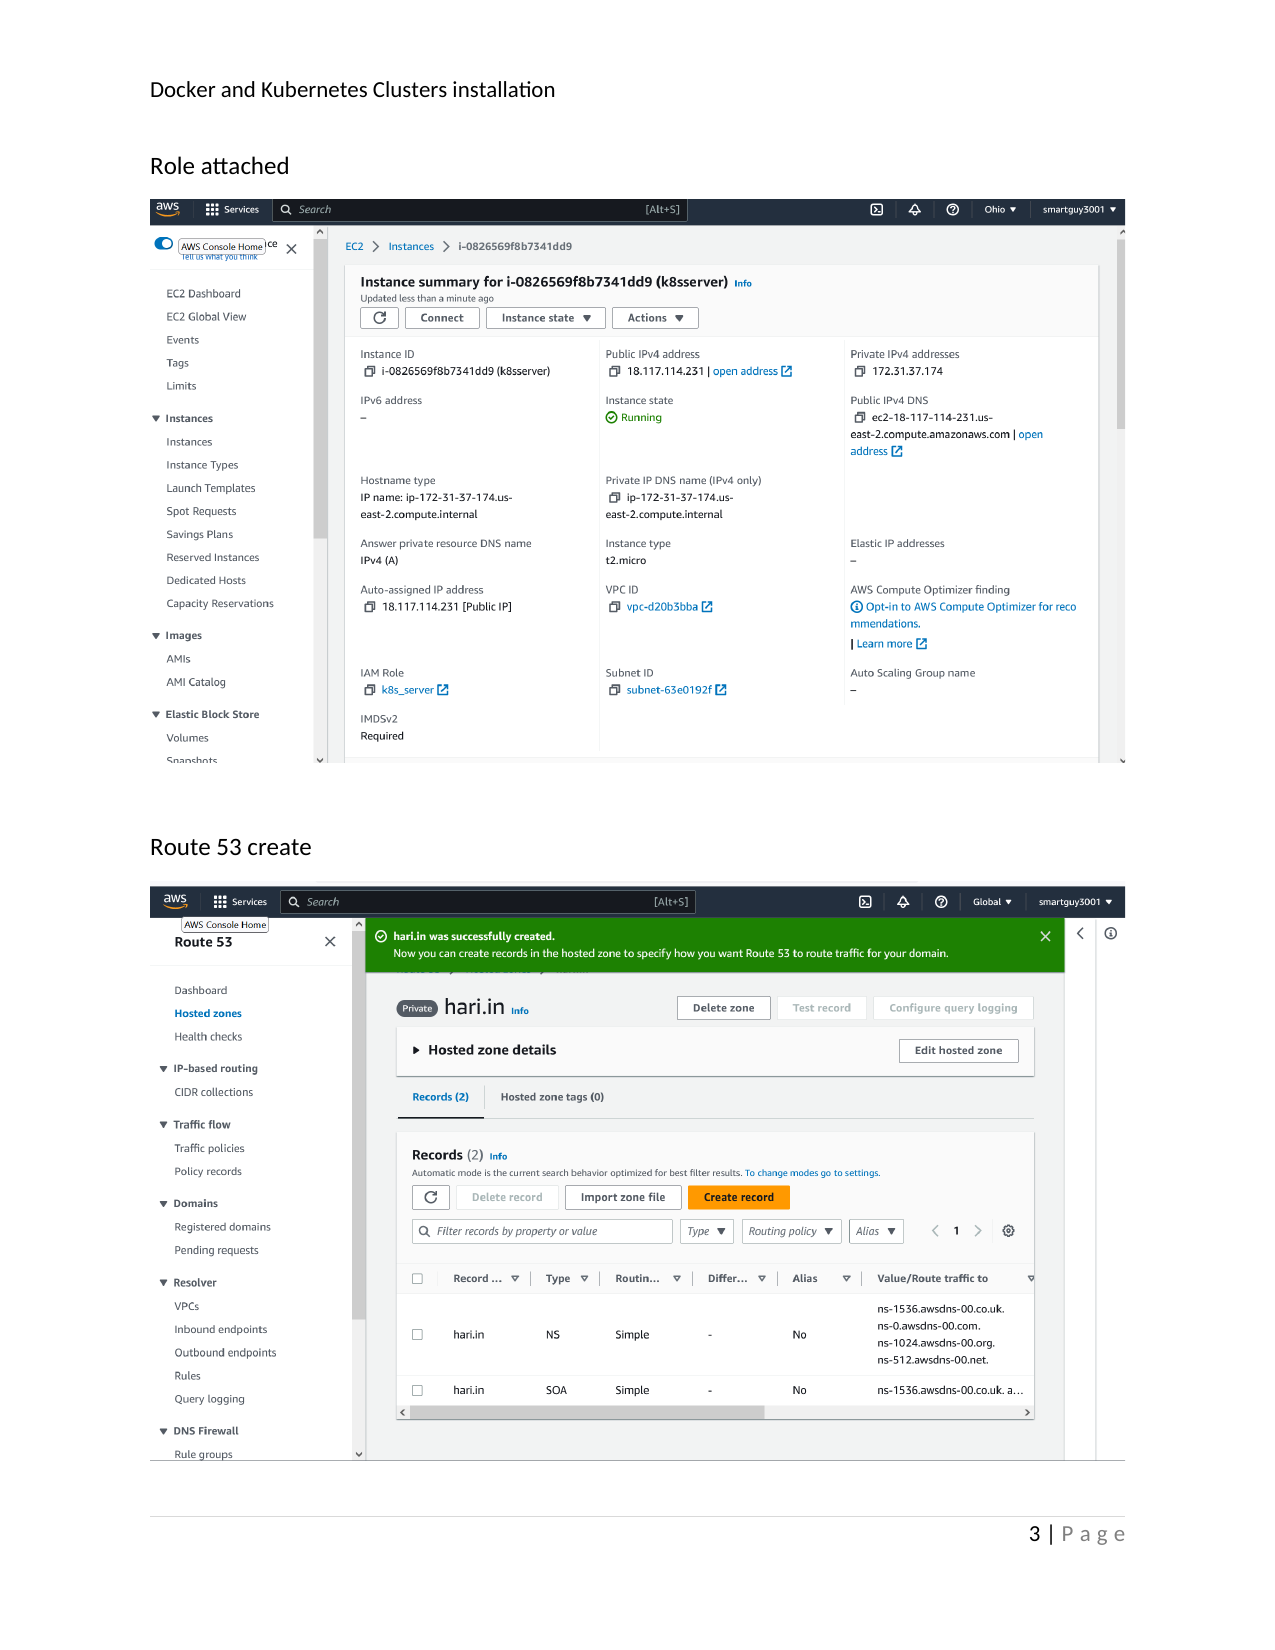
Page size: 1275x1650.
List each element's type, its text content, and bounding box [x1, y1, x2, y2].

text Route 53 create [150, 831, 1125, 862]
picture [150, 199, 1125, 763]
text Role attached [150, 150, 1125, 181]
picture [150, 881, 1125, 1461]
